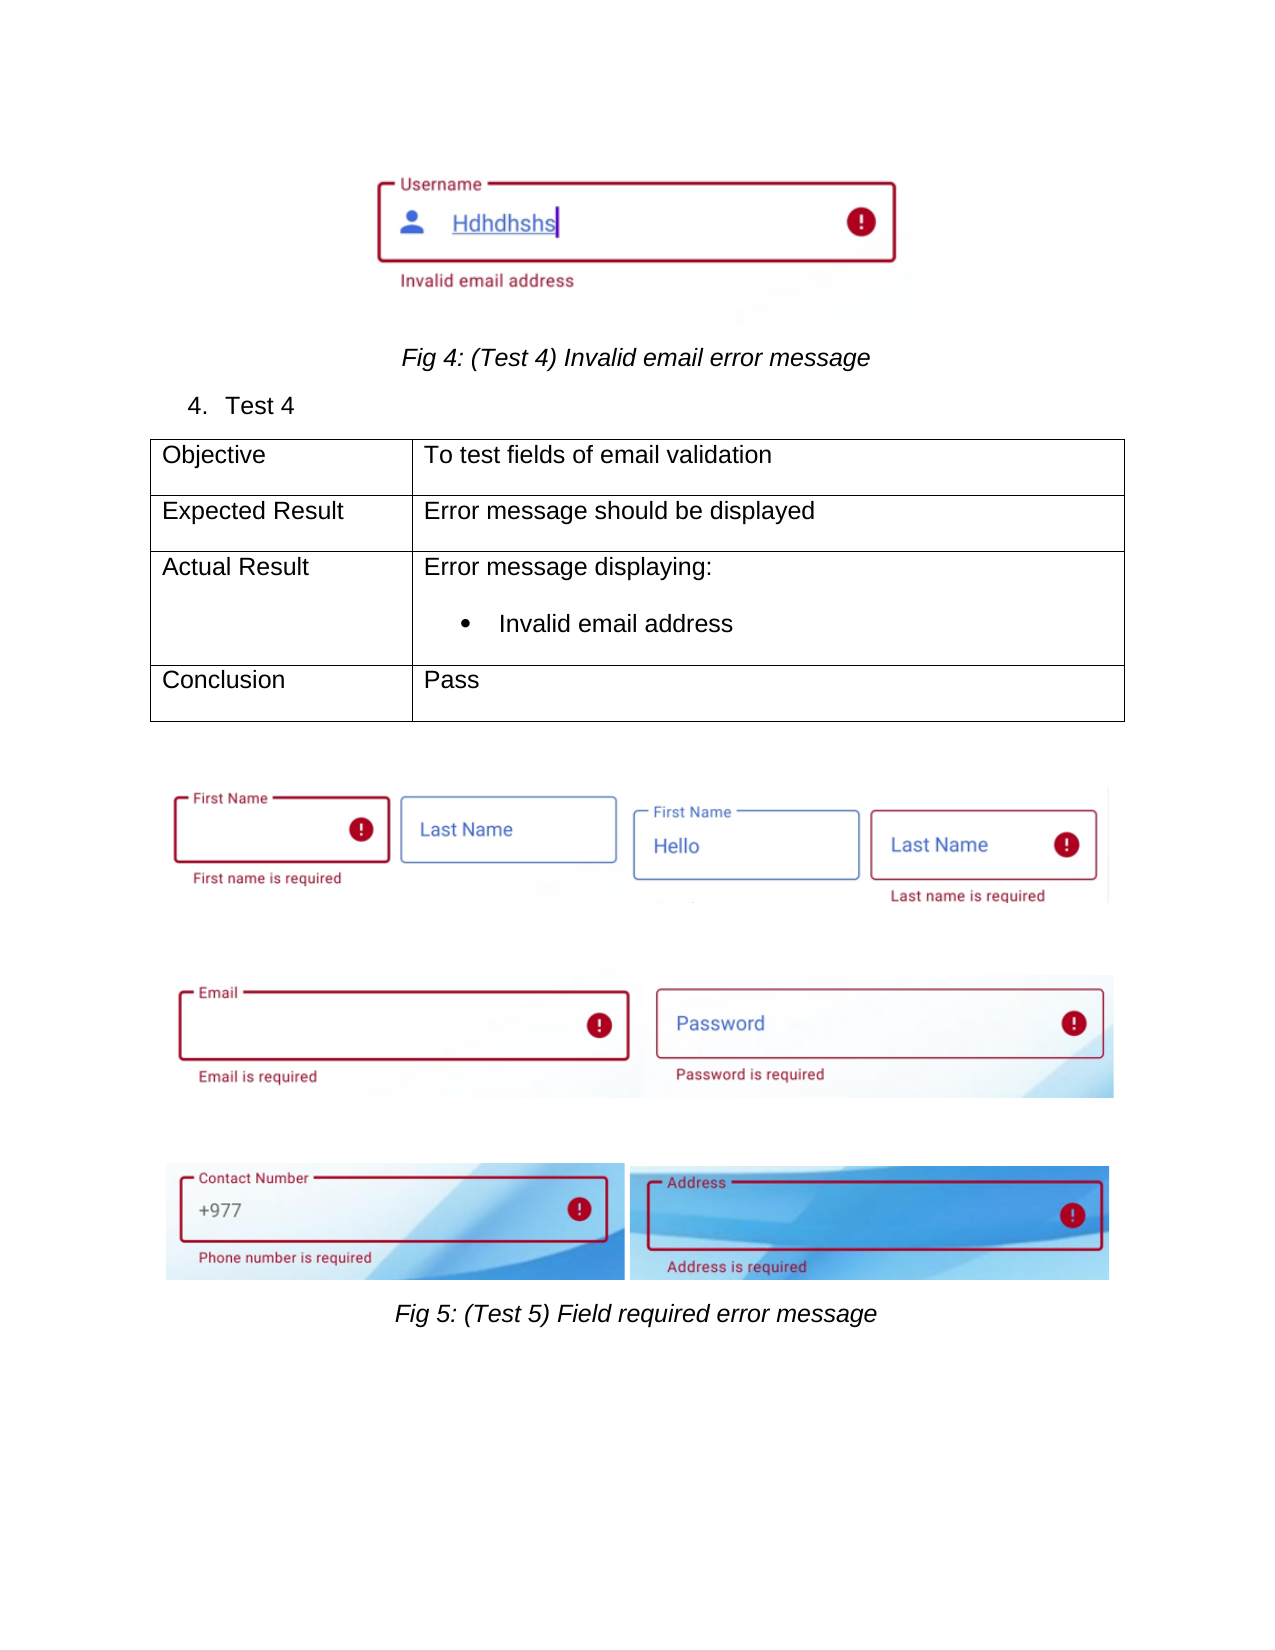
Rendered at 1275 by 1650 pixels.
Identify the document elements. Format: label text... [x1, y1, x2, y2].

table_header To test fields of email validation [413, 440, 1124, 495]
table_header Objective [151, 440, 412, 495]
table_cell Expected Result [151, 496, 412, 551]
table_cell Error message displaying: Invalid email address [413, 552, 1124, 664]
picture [161, 969, 1114, 1098]
text Fig 4: (Test 4) Invalid email error message [150, 343, 1125, 372]
list Test 4 [187, 391, 1125, 420]
picture [629, 1166, 1110, 1280]
table_cell Error message should be displayed [413, 496, 1124, 551]
table_cell Conclusion [151, 666, 412, 721]
table_cell Actual Result [151, 552, 412, 664]
text Fig 5: (Test 5) Field required error message [150, 1299, 1125, 1327]
table_cell Pass [413, 666, 1124, 721]
picture [165, 769, 1110, 903]
picture [165, 1163, 625, 1280]
picture [361, 150, 914, 325]
